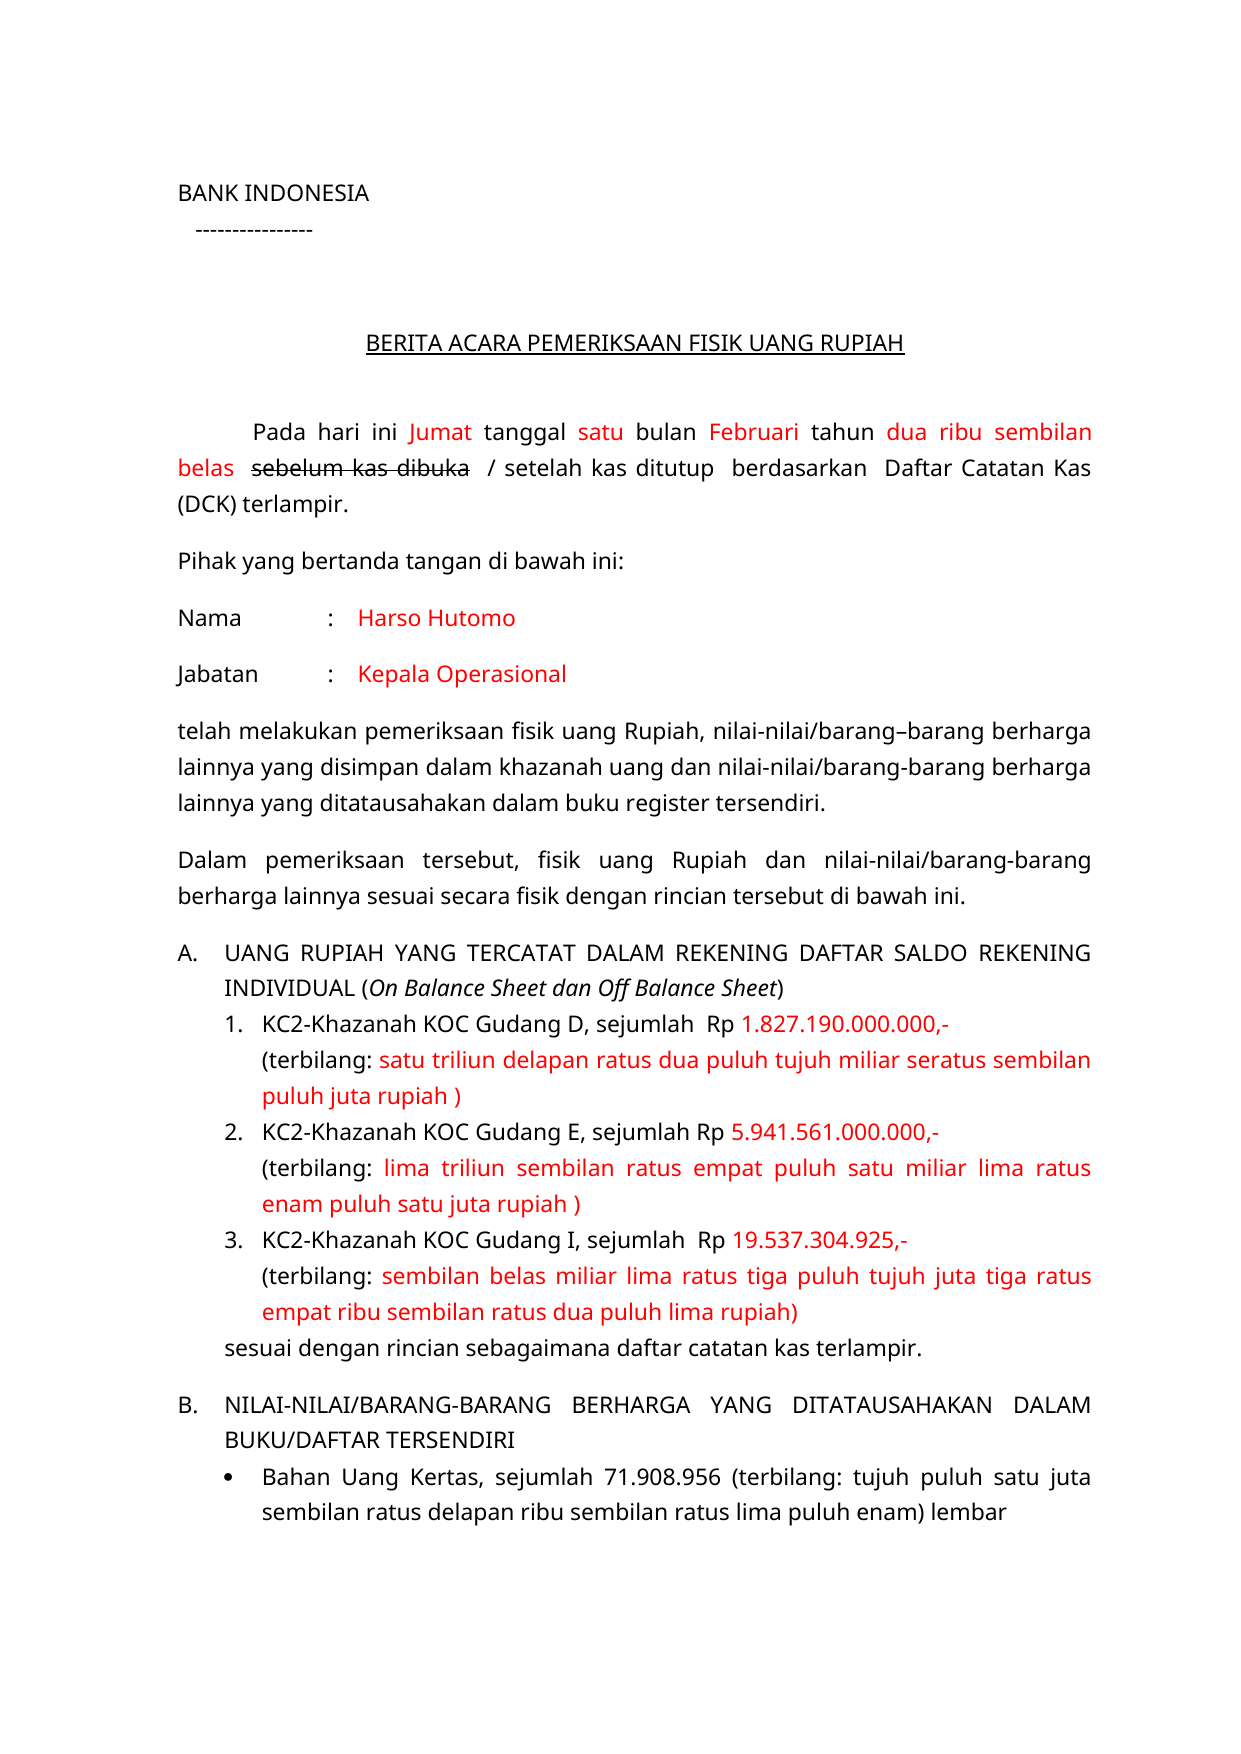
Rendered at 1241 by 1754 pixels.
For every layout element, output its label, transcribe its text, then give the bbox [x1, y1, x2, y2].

list KC2-Khazanah KOC Gudang E, sejumlah Rp 5.941.561.000.000,- [224, 1116, 1092, 1147]
list (terbilang: satu triliun delapan ratus dua puluh tujuh miliar seratus sembilan puluh juta rupiah ) [262, 1044, 1092, 1111]
list KC2-Khazanah KOC Gudang I, sejumlah Rp 19.537.304.925,- [224, 1224, 1092, 1255]
text Nama : Harso Hutomo [177, 602, 1092, 633]
text Pada hari ini Jumat tanggal satu bulan Februari tahun dua ribu sembilan belas sebelum kas dibuka / setelah kas ditutup berdasarkan Daftar Catatan Kas (DCK) terlampir. [177, 416, 1092, 519]
text sesuai dengan rincian sebagaimana daftar catatan kas terlampir. [196, 1332, 1092, 1363]
list (terbilang: sembilan belas miliar lima ratus tiga puluh tujuh juta tiga ratus empat ribu sembilan ratus dua puluh lima rupiah) [262, 1260, 1092, 1327]
text telah melakukan pemeriksaan fisik uang Rupiah, nilai-nilai/barang–barang berharga lainnya yang disimpan dalam khazanah uang dan nilai-nilai/barang-barang berharga lainnya yang ditatausahakan dalam buku register tersendiri. [177, 715, 1092, 818]
text Jabatan : Kepala Operasional [177, 658, 1092, 689]
list KC2-Khazanah KOC Gudang D, sejumlah Rp 1.827.190.000.000,- [224, 1008, 1092, 1039]
list Bahan Uang Kertas, sejumlah 71.908.956 (terbilang: tujuh puluh satu juta sembilan ratus delapan ribu sembilan ratus lima puluh enam) lembar [224, 1460, 1092, 1528]
text BERITA ACARA PEMERIKSAAN FISIK UANG RUPIAH [177, 327, 1092, 358]
list UANG RUPIAH YANG TERCATAT DALAM REKENING DAFTAR SALDO REKENING INDIVIDUAL (On Balance Sheet dan Off Balance Sheet) [177, 936, 1092, 1004]
text BANK INDONESIA [177, 177, 1092, 208]
text ---------------- [177, 213, 1092, 244]
list NILAI-NILAI/BARANG-BARANG BERHARGA YANG DITATAUSAHAKAN DALAM BUKU/DAFTAR TERSENDIRI [177, 1388, 1092, 1456]
text Pihak yang bertanda tangan di bawah ini: [177, 545, 1092, 576]
list (terbilang: lima triliun sembilan ratus empat puluh satu miliar lima ratus enam puluh satu juta rupiah ) [262, 1152, 1092, 1219]
text Dalam pemeriksaan tersebut, fisik uang Rupiah dan nilai-nilai/barang-barang berharga lainnya sesuai secara fisik dengan rincian tersebut di bawah ini. [177, 844, 1092, 911]
